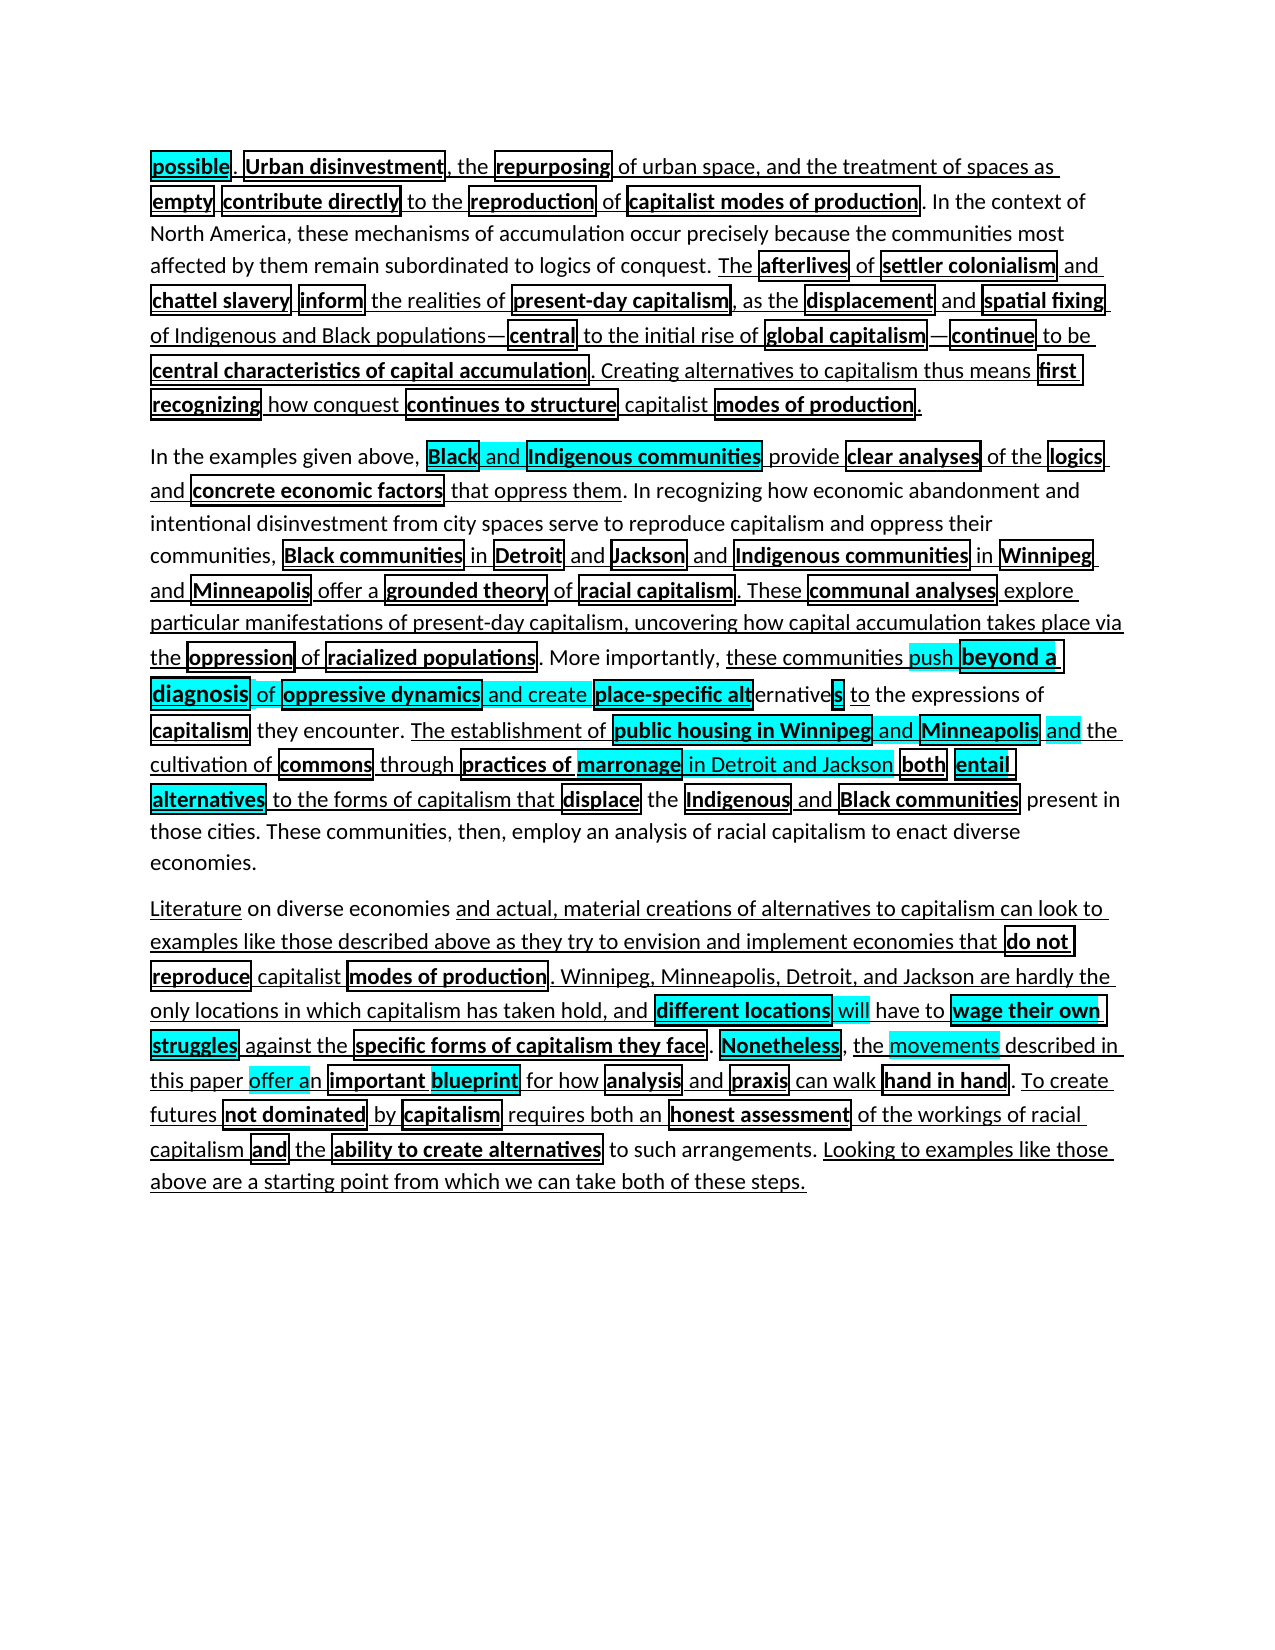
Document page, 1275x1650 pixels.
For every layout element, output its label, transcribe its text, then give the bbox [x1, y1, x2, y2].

text Literature on diverse economies and actual, material creations of alternatives to capitalism can look to examples like those described above as they try to envision and implement economies that do not reproduce capitalist modes of production. Winnipeg, Minneapolis, Detroit, and Jackson are hardly the only locations in which capitalism has taken hold, and different locations will have to wage their own struggles against the specific forms of capitalism they face. Nonetheless, the movements described in this paper offer an important blueprint for how analysis and praxis can walk hand in hand. To create futures not dominated by capitalism requires both an honest assessment of the workings of racial capitalism and the ability to create alternatives to such arrangements. Looking to examples like those above are a starting point from which we can take both of these steps. [150, 894, 1125, 1196]
text In the examples given above, Black and Indigenous communities provide clear analyses of the logics and concrete economic factors that oppress them. In recognizing how economic abandonment and intentional disinvestment from city spaces serve to reproduce capitalism and oppress their communities, Black communities in Detroit and Jackson and Indigenous communities in Winnipeg and Minneapolis offer a grounded theory of racial capitalism. These communal analyses explore particular manifestations of present-day capitalism, uncovering how capital accumulation takes place via the oppression of racialized populations. More importantly, these communities push beyond a diagnosis of oppressive dynamics and create place-specific alternatives to the expressions of capitalism they encounter. The establishment of public housing in Winnipeg and Minneapolis and the cultivation of commons through practices of marronage in Detroit and Jackson both entail alternatives to the forms of capitalism that displace the Indigenous and Black communities present in those cities. These communities, then, employ an analysis of racial capitalism to enact diverse economies. [150, 440, 1125, 876]
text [150, 150, 1125, 421]
